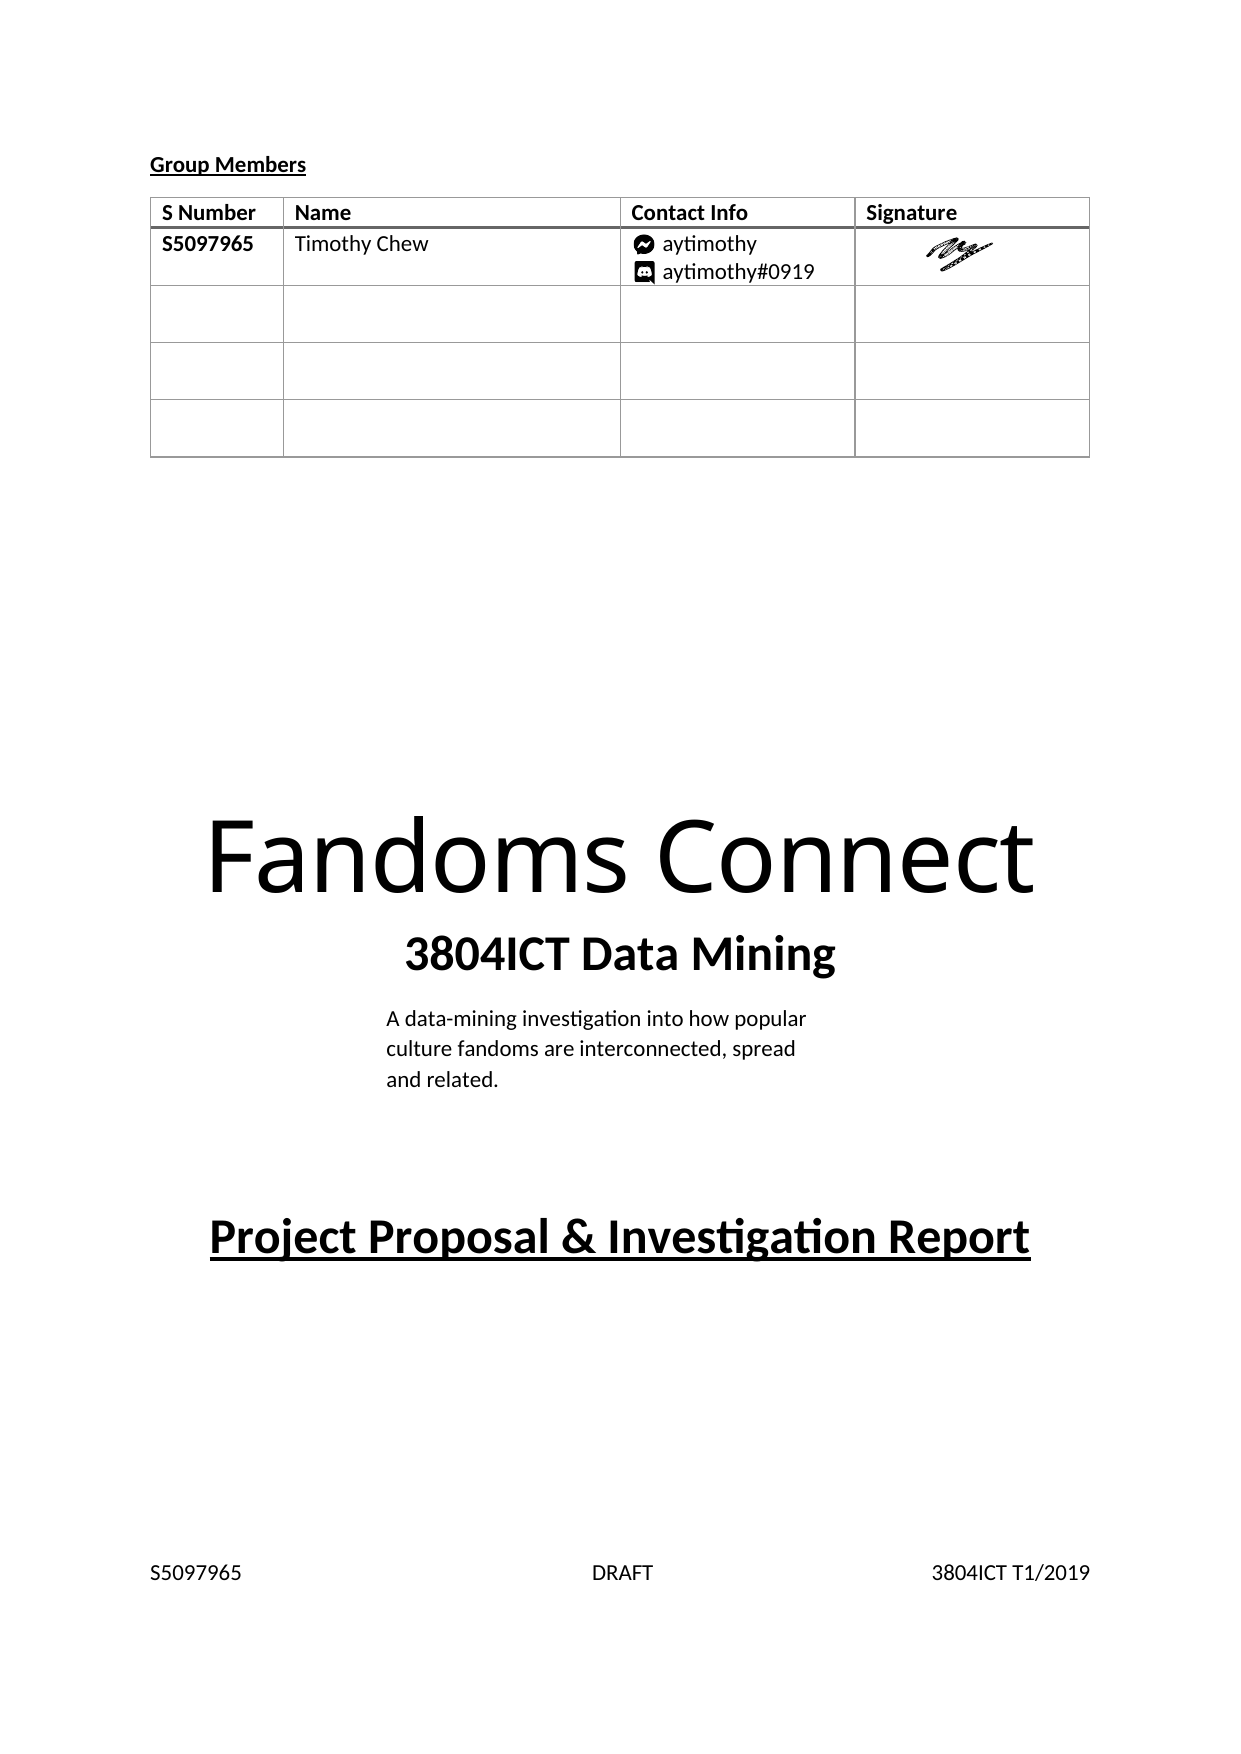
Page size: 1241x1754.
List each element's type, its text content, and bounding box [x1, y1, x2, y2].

table_cell [284, 400, 620, 456]
table_header Signature [856, 198, 1089, 226]
table_cell [621, 286, 854, 342]
table_cell [856, 343, 1089, 399]
table_header S Number [151, 198, 283, 226]
table_cell [151, 286, 283, 342]
table_cell S5097965 [151, 229, 283, 285]
table_cell aytimothy aytimothy#0919 [621, 229, 854, 285]
table_header Contact Info [621, 198, 854, 226]
text S5097965 DRAFT 3804ICT T1/2019 [150, 1558, 1090, 1586]
table_cell [621, 343, 854, 399]
table_cell [621, 400, 854, 456]
text Group Members [150, 150, 1090, 178]
picture [633, 234, 655, 255]
text Project Proposal & Investigation Report [150, 1205, 1090, 1266]
table_cell [856, 286, 1089, 342]
title Fandoms Connect [150, 786, 1090, 922]
table_cell [151, 343, 283, 399]
table_cell [151, 400, 283, 456]
text A data-mining investigation into how popular culture fandoms are interconnected, spread and related. [386, 1004, 829, 1093]
table_header Name [284, 198, 620, 226]
picture [634, 261, 655, 285]
table_cell Timothy Chew [284, 229, 620, 285]
table_cell [284, 343, 620, 399]
text 3804ICT Data Mining [150, 922, 1090, 983]
table_cell [284, 286, 620, 342]
table_cell [856, 229, 1089, 285]
table_cell [856, 400, 1089, 456]
